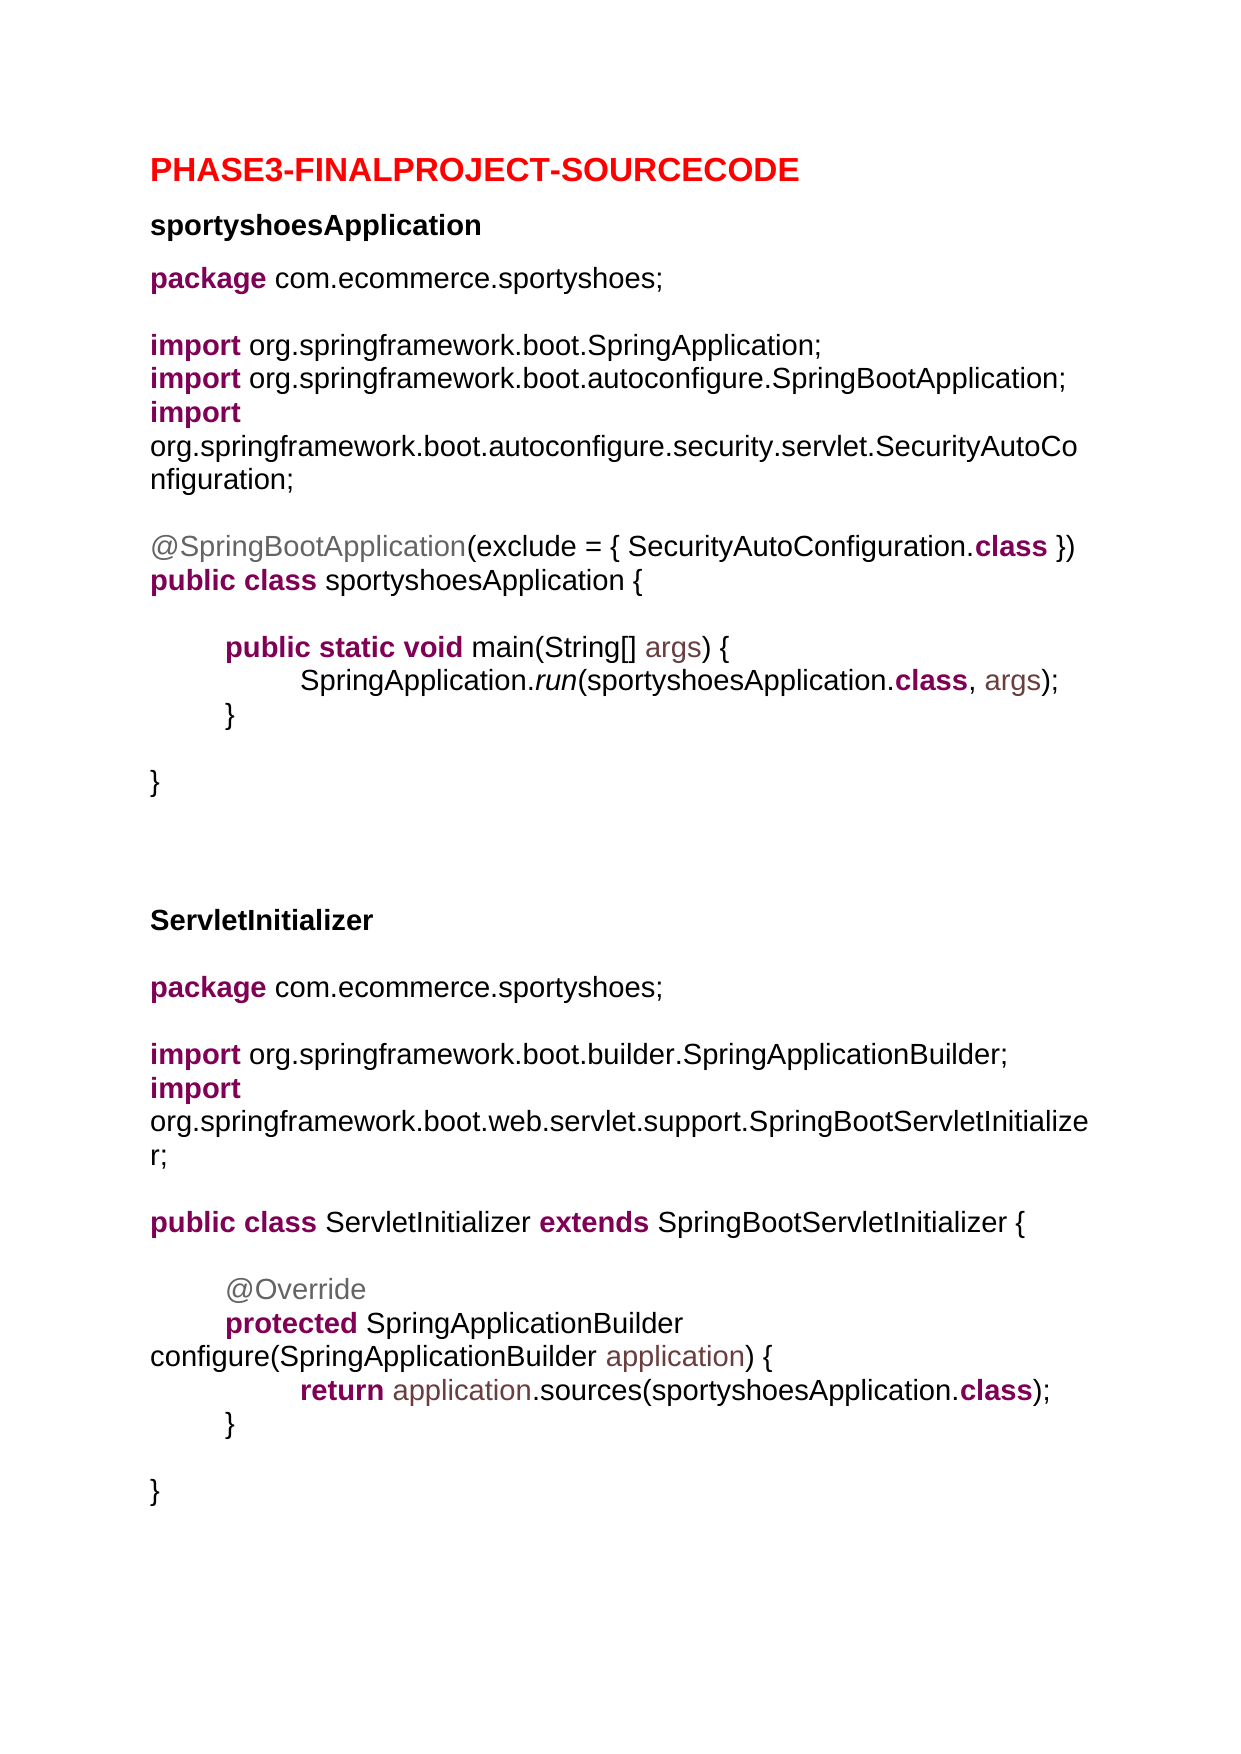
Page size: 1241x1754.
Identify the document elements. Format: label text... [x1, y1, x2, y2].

text import org.springframework.boot.autoconfigure.security.servlet.SecurityAutoConfiguration; [150, 395, 1090, 496]
text @SpringBootApplication(exclude = { SecurityAutoConfiguration.class }) [150, 529, 1090, 563]
text } [150, 697, 1090, 731]
text @Override [150, 1272, 1090, 1306]
text } [150, 764, 1090, 798]
text public class ServletInitializer extends SpringBootServletInitializer { [150, 1205, 1090, 1239]
text package com.ecommerce.sportyshoes; [150, 970, 1090, 1004]
text import org.springframework.boot.autoconfigure.SpringBootApplication; [150, 362, 1090, 395]
text ServletInitializer [150, 903, 1090, 937]
text PHASE3-FINALPROJECT-SOURCECODE [150, 150, 1090, 188]
text sportyshoesApplication [150, 208, 1090, 242]
text package com.ecommerce.sportyshoes; [150, 261, 1090, 294]
text import org.springframework.boot.SpringApplication; [150, 328, 1090, 362]
text import org.springframework.boot.builder.SpringApplicationBuilder; [150, 1037, 1090, 1071]
text return application.sources(sportyshoesApplication.class); [150, 1373, 1090, 1406]
text import org.springframework.boot.web.servlet.support.SpringBootServletInitializer; [150, 1071, 1090, 1172]
text SpringApplication.run(sportyshoesApplication.class, args); [150, 663, 1090, 697]
text } [150, 1406, 1090, 1440]
text } [150, 1473, 1090, 1507]
text protected SpringApplicationBuilder configure(SpringApplicationBuilder application) { [150, 1306, 1090, 1373]
text public class sportyshoesApplication { [150, 563, 1090, 596]
text public static void main(String[] args) { [150, 630, 1090, 663]
